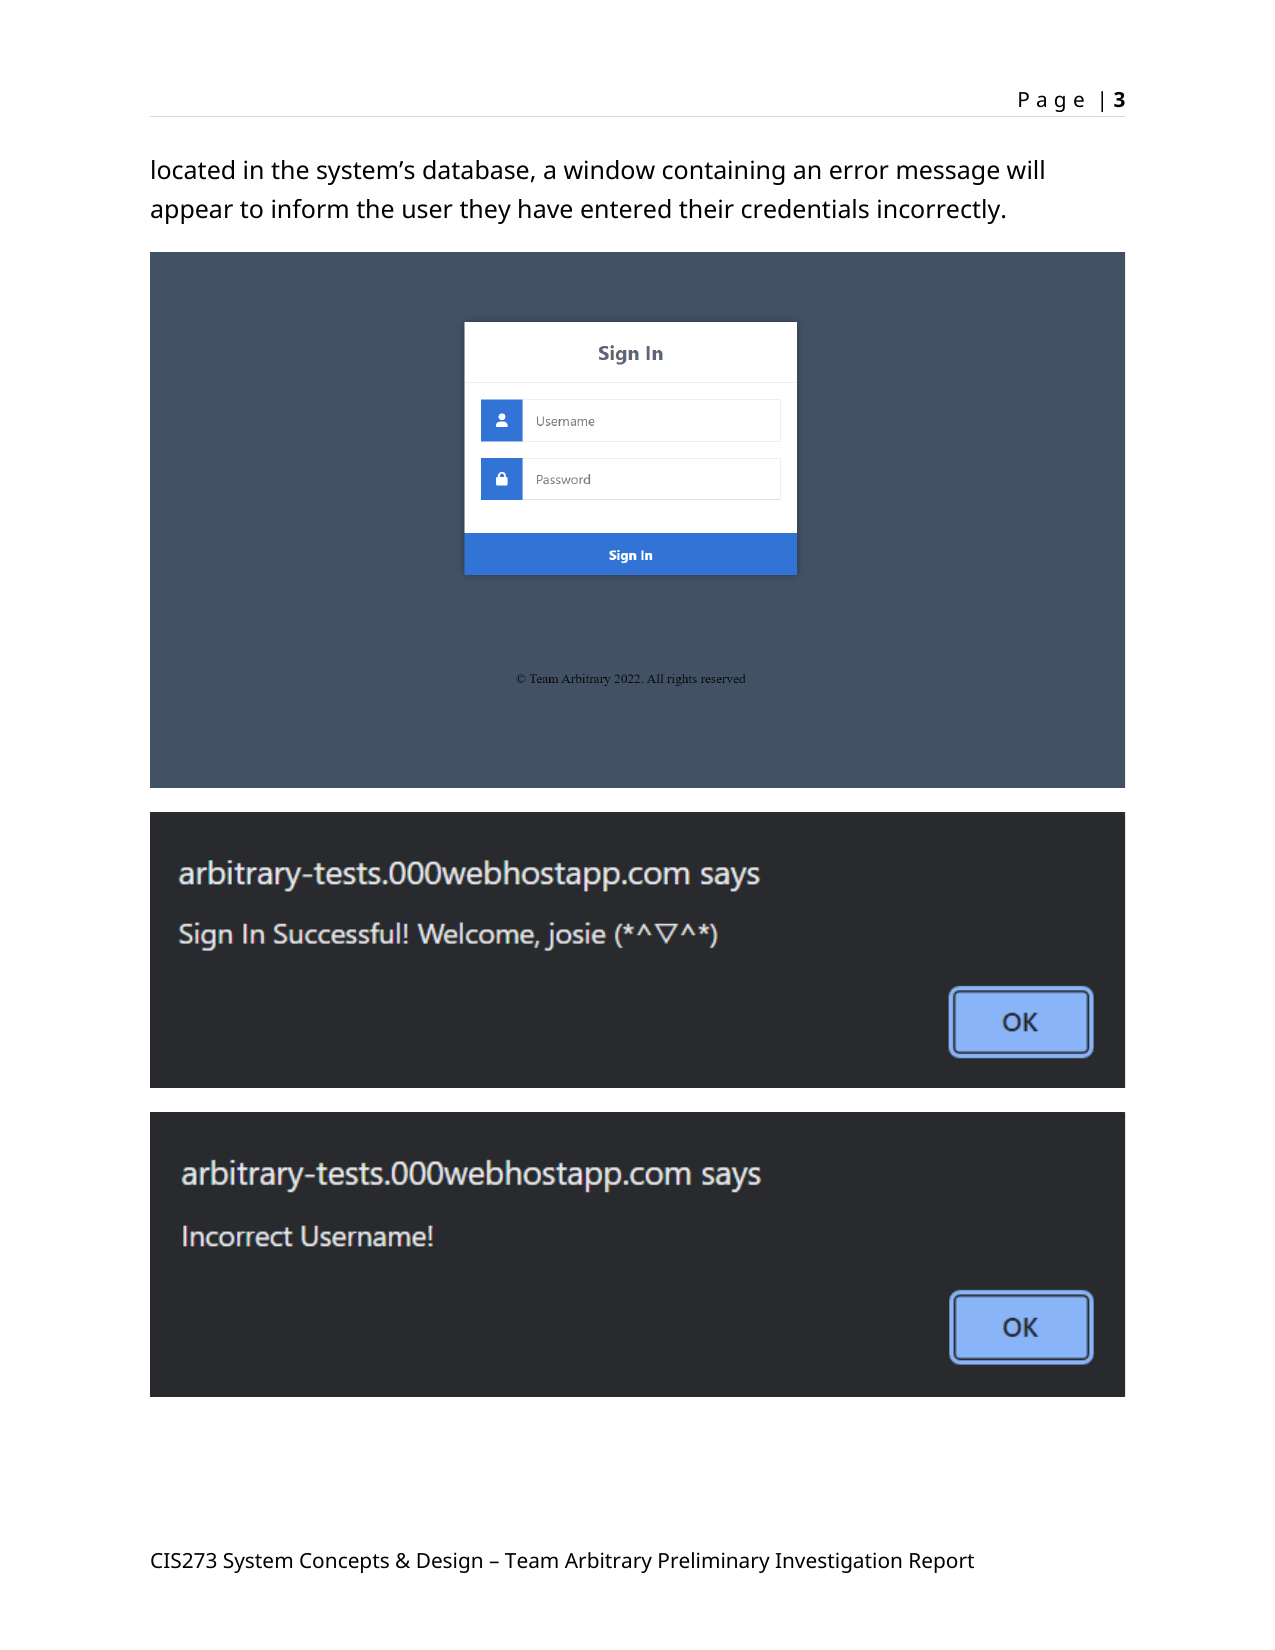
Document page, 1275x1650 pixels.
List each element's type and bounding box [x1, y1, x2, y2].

picture [150, 1112, 1125, 1397]
picture [150, 812, 1125, 1088]
picture [150, 252, 1125, 788]
text [150, 153, 1125, 226]
